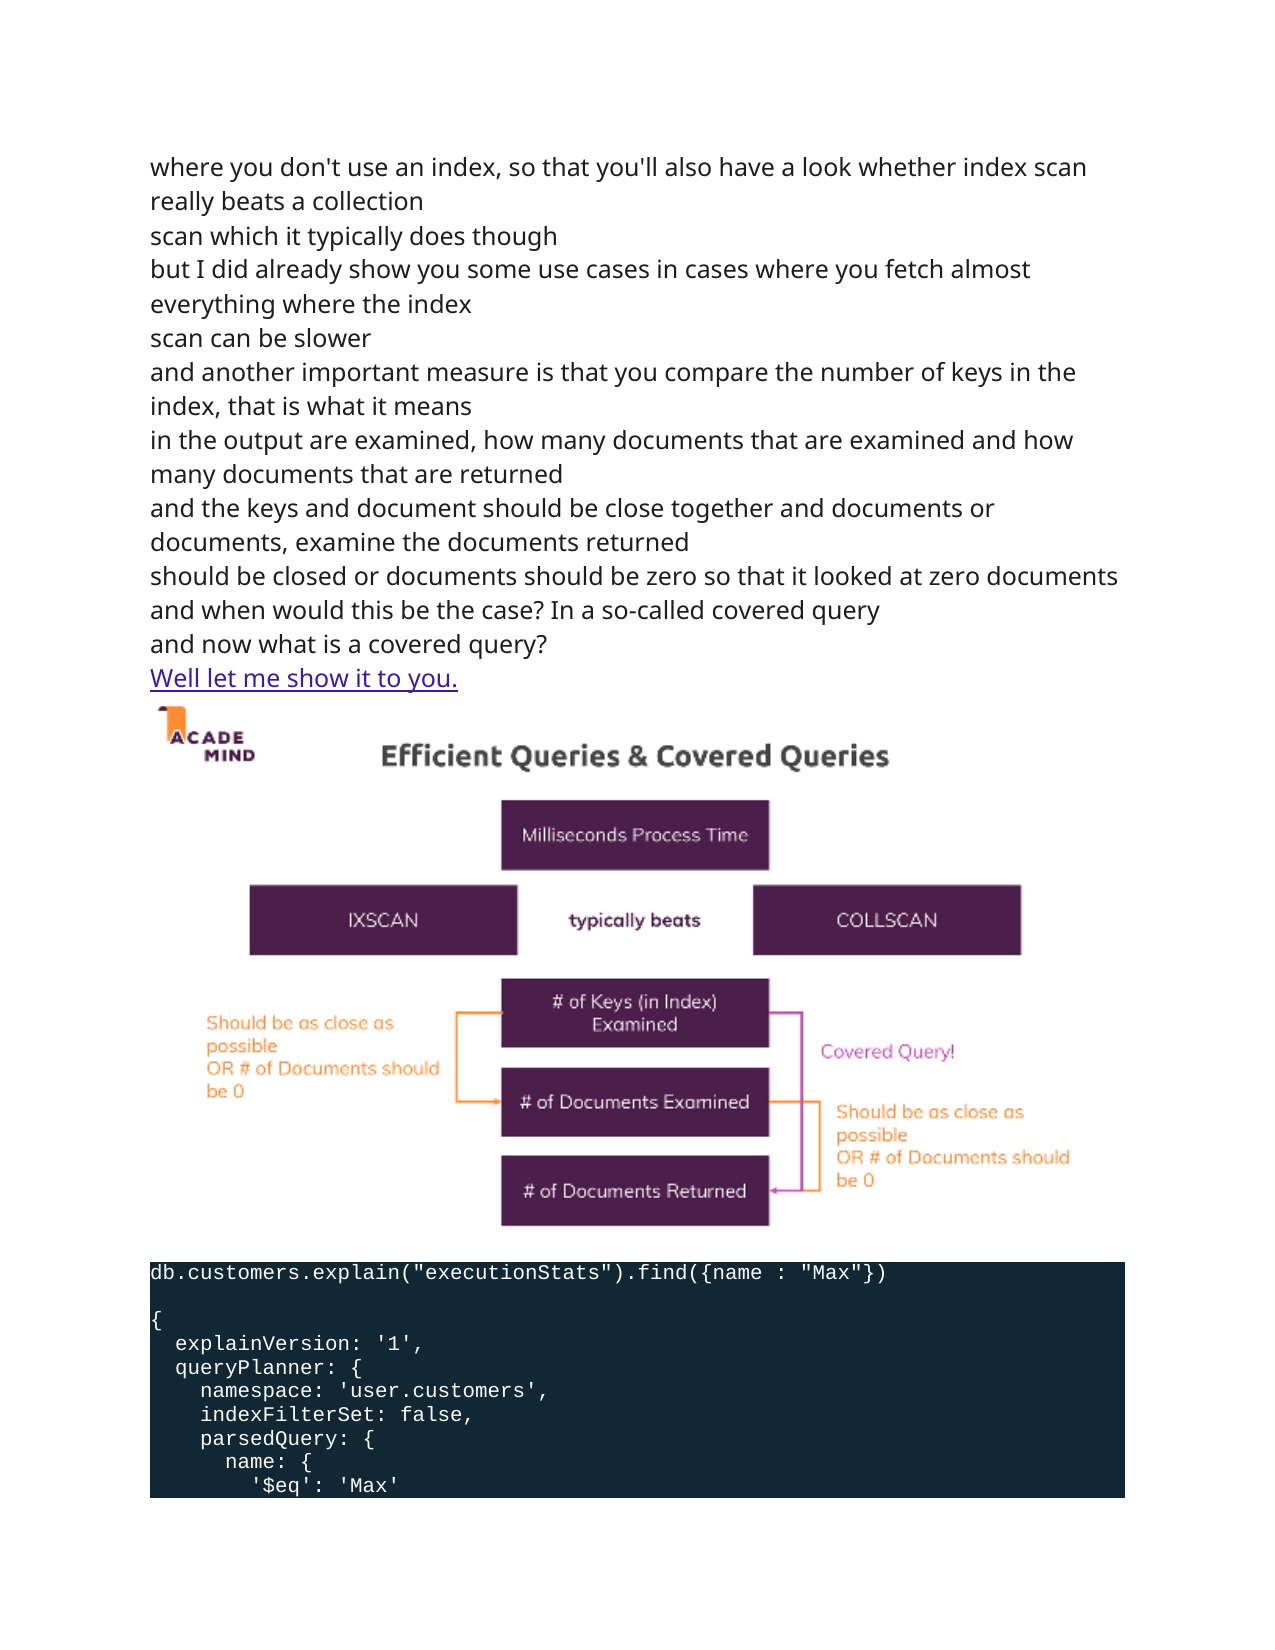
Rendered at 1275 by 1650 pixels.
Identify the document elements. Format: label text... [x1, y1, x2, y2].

text namespace: 'user.customers', [150, 1380, 1125, 1404]
text where you don't use an index, so that you'll also have a look whether index scan really beats a collection [150, 150, 1125, 218]
text explainVersion: '1', [150, 1333, 1125, 1357]
text and when would this be the case? In a so-called covered query [150, 593, 1125, 627]
text '$eq': 'Max' [150, 1475, 1125, 1498]
text in the output are examined, how many documents that are examined and how many documents that are returned [150, 422, 1125, 491]
text parsedQuery: { [150, 1428, 1125, 1451]
text and another important measure is that you compare the number of keys in the index, that is what it means [150, 354, 1125, 422]
picture [150, 695, 1088, 1234]
text scan which it typically does though [150, 218, 1125, 252]
text but I did already show you some use cases in cases where you fetch almost everything where the index [150, 252, 1125, 320]
text and now what is a covered query? [150, 627, 1125, 661]
text queryPlanner: { [150, 1357, 1125, 1380]
text Well let me show it to you. [150, 661, 1125, 695]
text scan can be slower [150, 320, 1125, 354]
text should be closed or documents should be zero so that it looked at zero documents [150, 559, 1125, 593]
text { [150, 1309, 1125, 1333]
text name: { [150, 1451, 1125, 1475]
text db.customers.explain("executionStats").find({name : "Max"}) [150, 1262, 1125, 1286]
text and the keys and document should be close together and documents or documents, examine the documents returned [150, 491, 1125, 559]
text indexFilterSet: false, [150, 1404, 1125, 1428]
